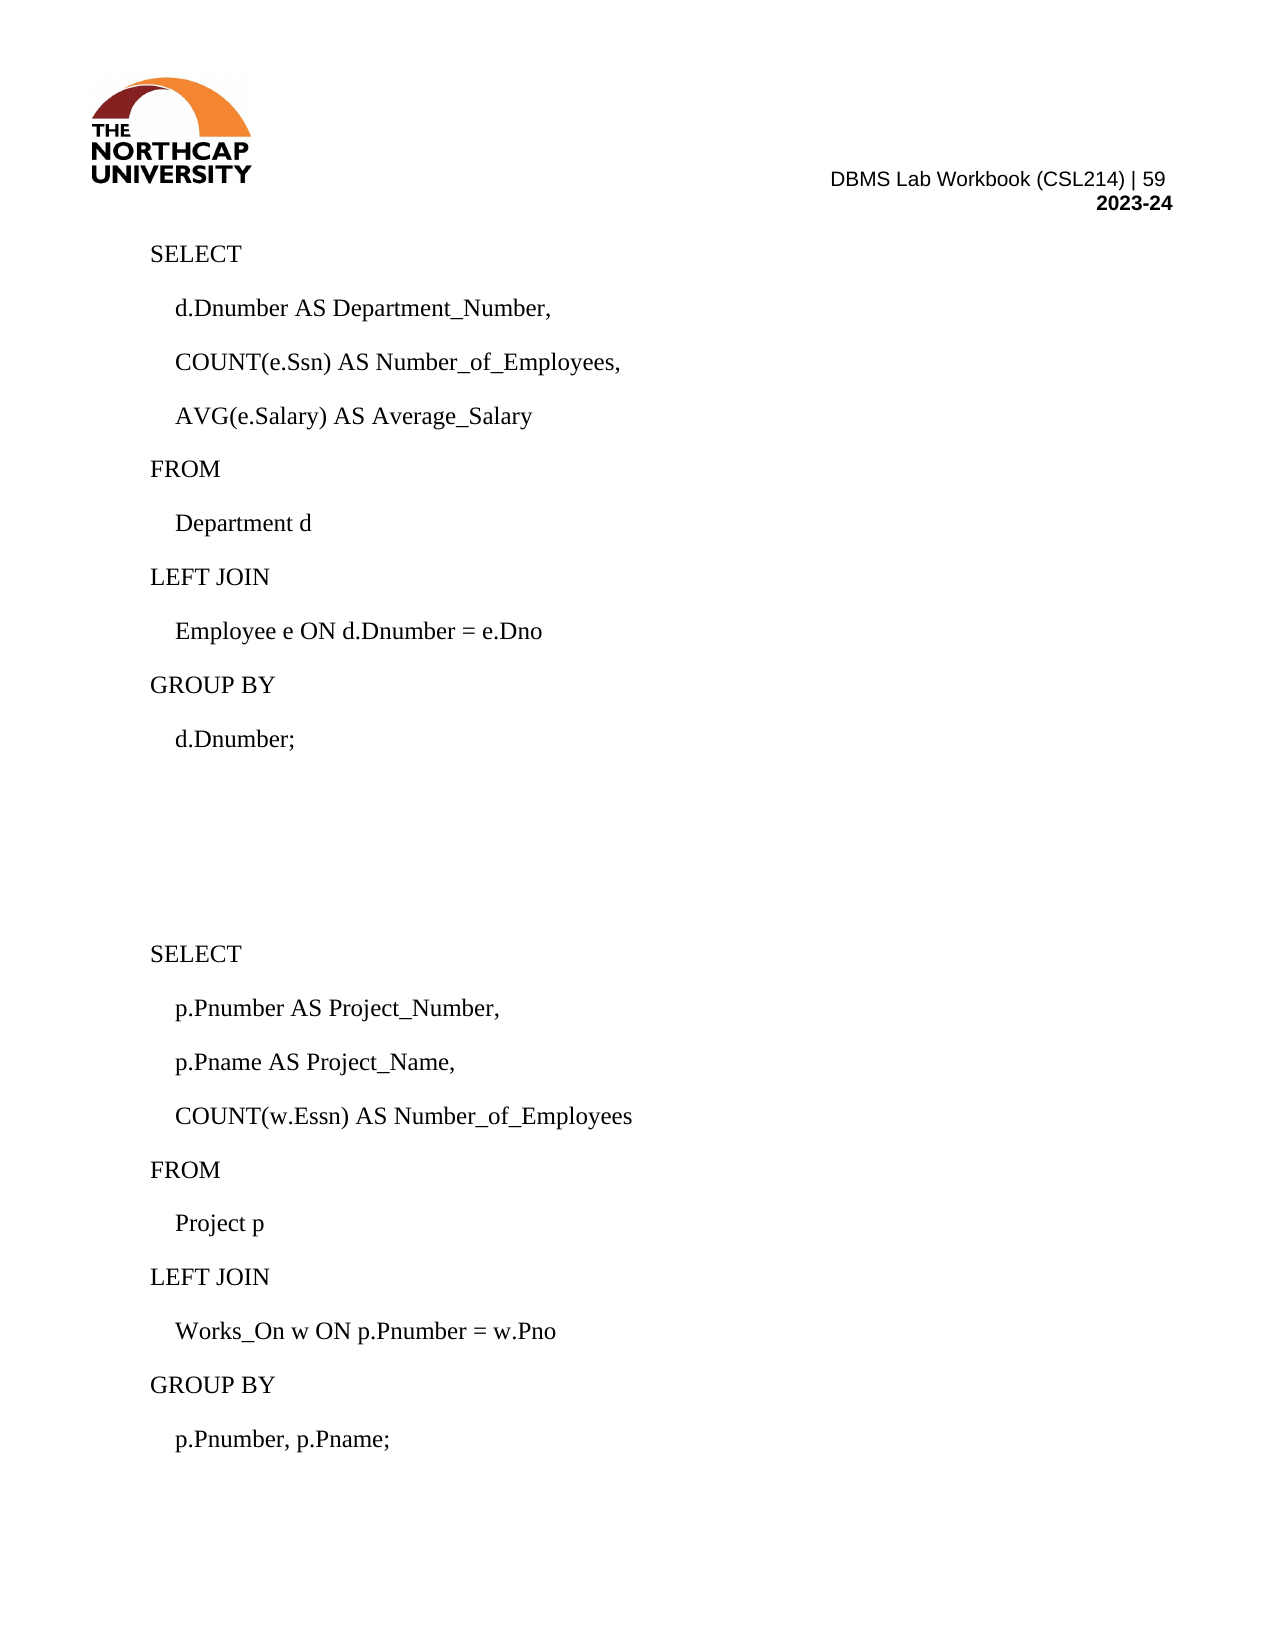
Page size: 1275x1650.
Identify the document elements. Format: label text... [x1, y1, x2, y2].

text p.Pname AS Project_Name, [150, 1047, 1125, 1076]
text COUNT(e.Ssn) AS Number_of_Employees, [150, 347, 1125, 376]
text Works_On w ON p.Pnumber = w.Pno [150, 1316, 1125, 1345]
text FROM [150, 454, 1125, 483]
picture [91, 75, 253, 187]
text COUNT(w.Essn) AS Number_of_Employees [150, 1101, 1125, 1129]
text Employee e ON d.Dnumber = e.Dno [150, 616, 1125, 645]
text p.Pnumber, p.Pname; [150, 1424, 1125, 1453]
text AVG(e.Salary) AS Average_Salary [150, 401, 1125, 429]
text LEFT JOIN [150, 1262, 1125, 1291]
text LEFT JOIN [150, 562, 1125, 591]
text GROUP BY [150, 670, 1125, 699]
text GROUP BY [150, 1370, 1125, 1399]
text SELECT [150, 939, 1125, 968]
text d.Dnumber; [150, 724, 1125, 753]
text Department d [150, 508, 1125, 537]
text FROM [150, 1155, 1125, 1183]
text SELECT [150, 239, 1125, 268]
text d.Dnumber AS Department_Number, [150, 293, 1125, 322]
text p.Pnumber AS Project_Number, [150, 993, 1125, 1022]
text Project p [150, 1208, 1125, 1237]
